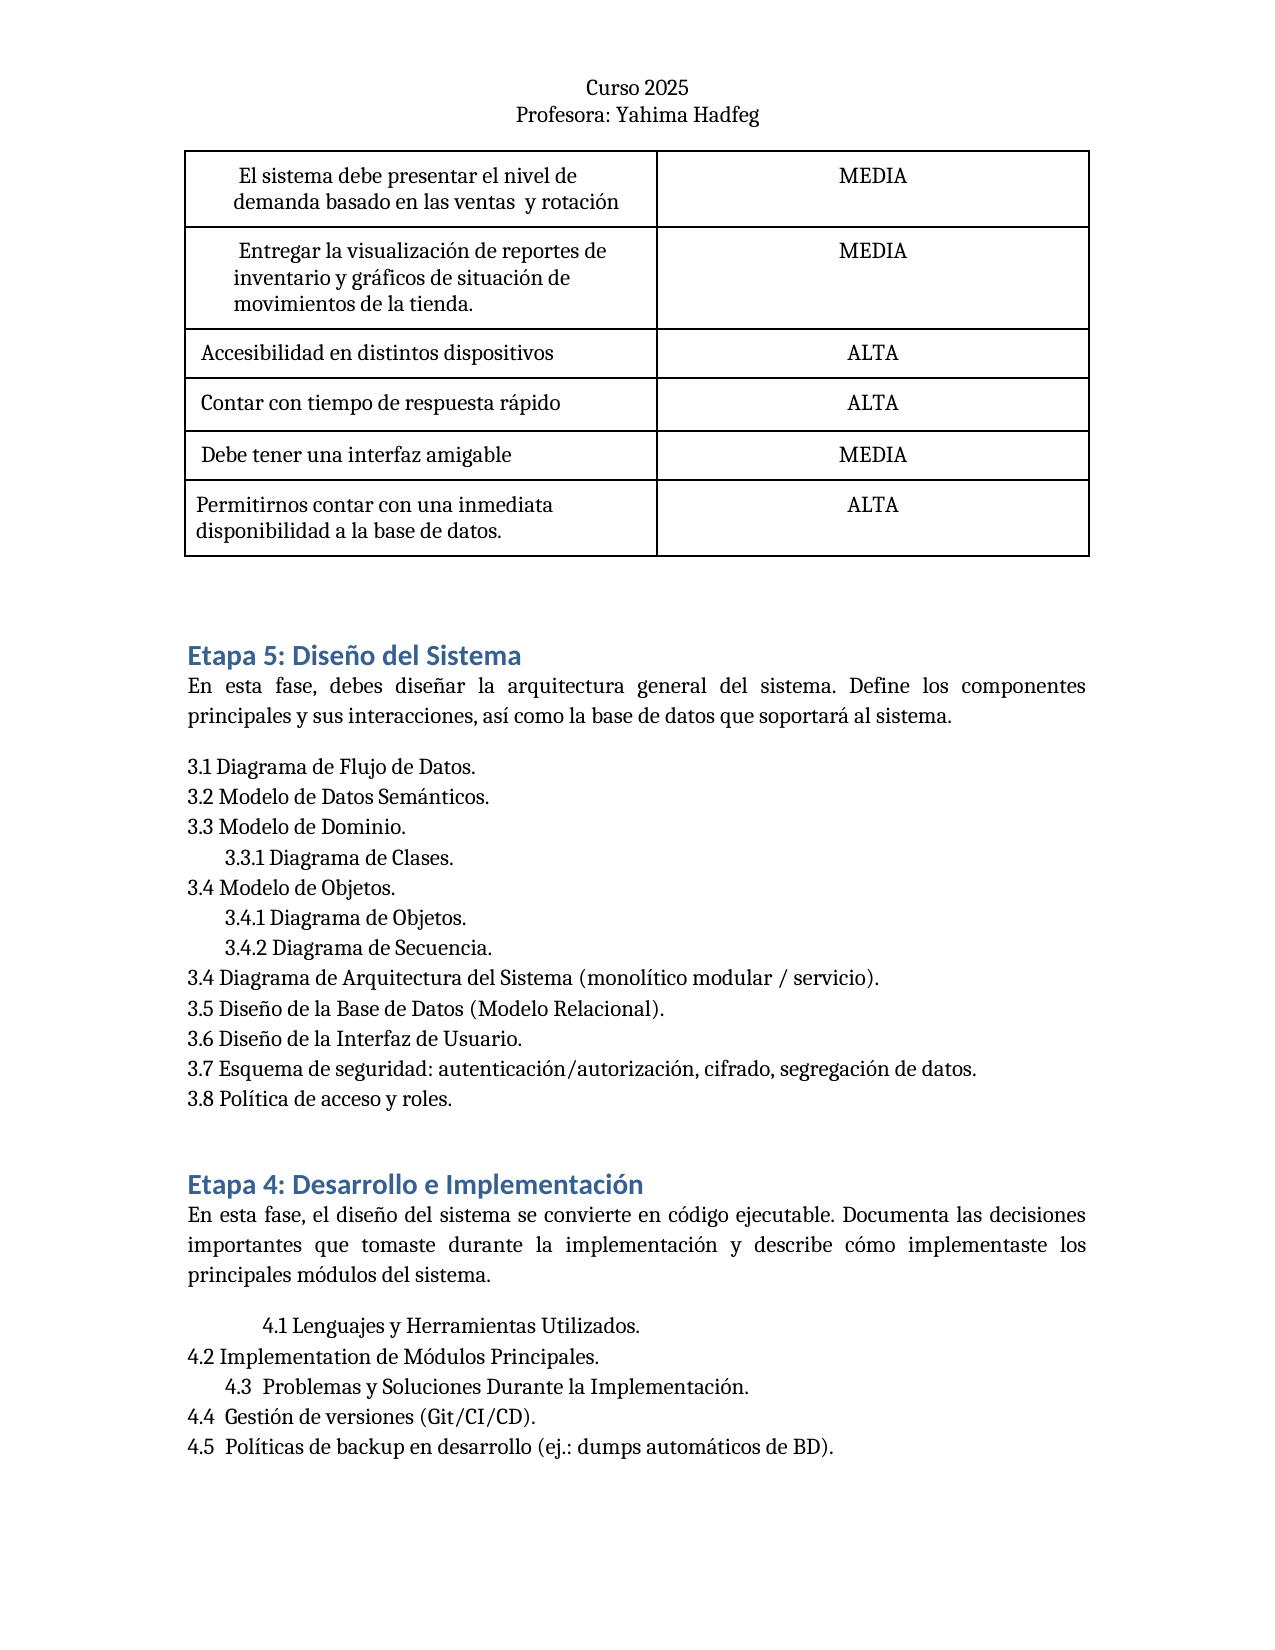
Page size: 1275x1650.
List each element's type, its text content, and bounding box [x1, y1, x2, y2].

list Problemas y Soluciones Durante la Implementación. [225, 1374, 1087, 1400]
subtitle Etapa 5: Diseño del Sistema [187, 637, 1087, 672]
text 4.4 Gestión de versiones (Git/CI/CD). [187, 1404, 1087, 1430]
text 3.7 Esquema de seguridad: autenticación/autorización, cifrado, segregación de datos. [187, 1056, 1087, 1082]
text 3.3.1 Diagrama de Clases. [187, 844, 1087, 871]
text 3.2 Modelo de Datos Semánticos. [187, 784, 1087, 810]
text 3.8 Política de acceso y roles. [187, 1086, 1087, 1112]
text 4.1 Lenguajes y Herramientas Utilizados. [225, 1313, 1087, 1340]
text 3.4.2 Diagrama de Secuencia. [187, 935, 1087, 961]
text 3.4.1 Diagrama de Objetos. [187, 905, 1087, 931]
text 3.4 Modelo de Objetos. [187, 874, 1087, 901]
subtitle Etapa 4: Desarrollo e Implementación [187, 1166, 1087, 1202]
text 3.5 Diseño de la Base de Datos (Modelo Relacional). [187, 995, 1087, 1022]
text 3.6 Diseño de la Interfaz de Usuario. [187, 1026, 1087, 1052]
text 4.5 Políticas de backup en desarrollo (ej.: dumps automáticos de BD). [187, 1434, 1087, 1461]
text 3.4 Diagrama de Arquitectura del Sistema (monolítico modular / servicio). [187, 965, 1087, 992]
text En esta fase, debes diseñar la arquitectura general del sistema. Define los componentes principales y sus interacciones, así como la base de datos que soportará al sistema. [187, 672, 1087, 729]
text 3.3 Modelo de Dominio. [187, 814, 1087, 841]
text 4.2 Implementation de Módulos Principales. [187, 1343, 1087, 1370]
text 3.1 Diagrama de Flujo de Datos. [187, 754, 1087, 780]
